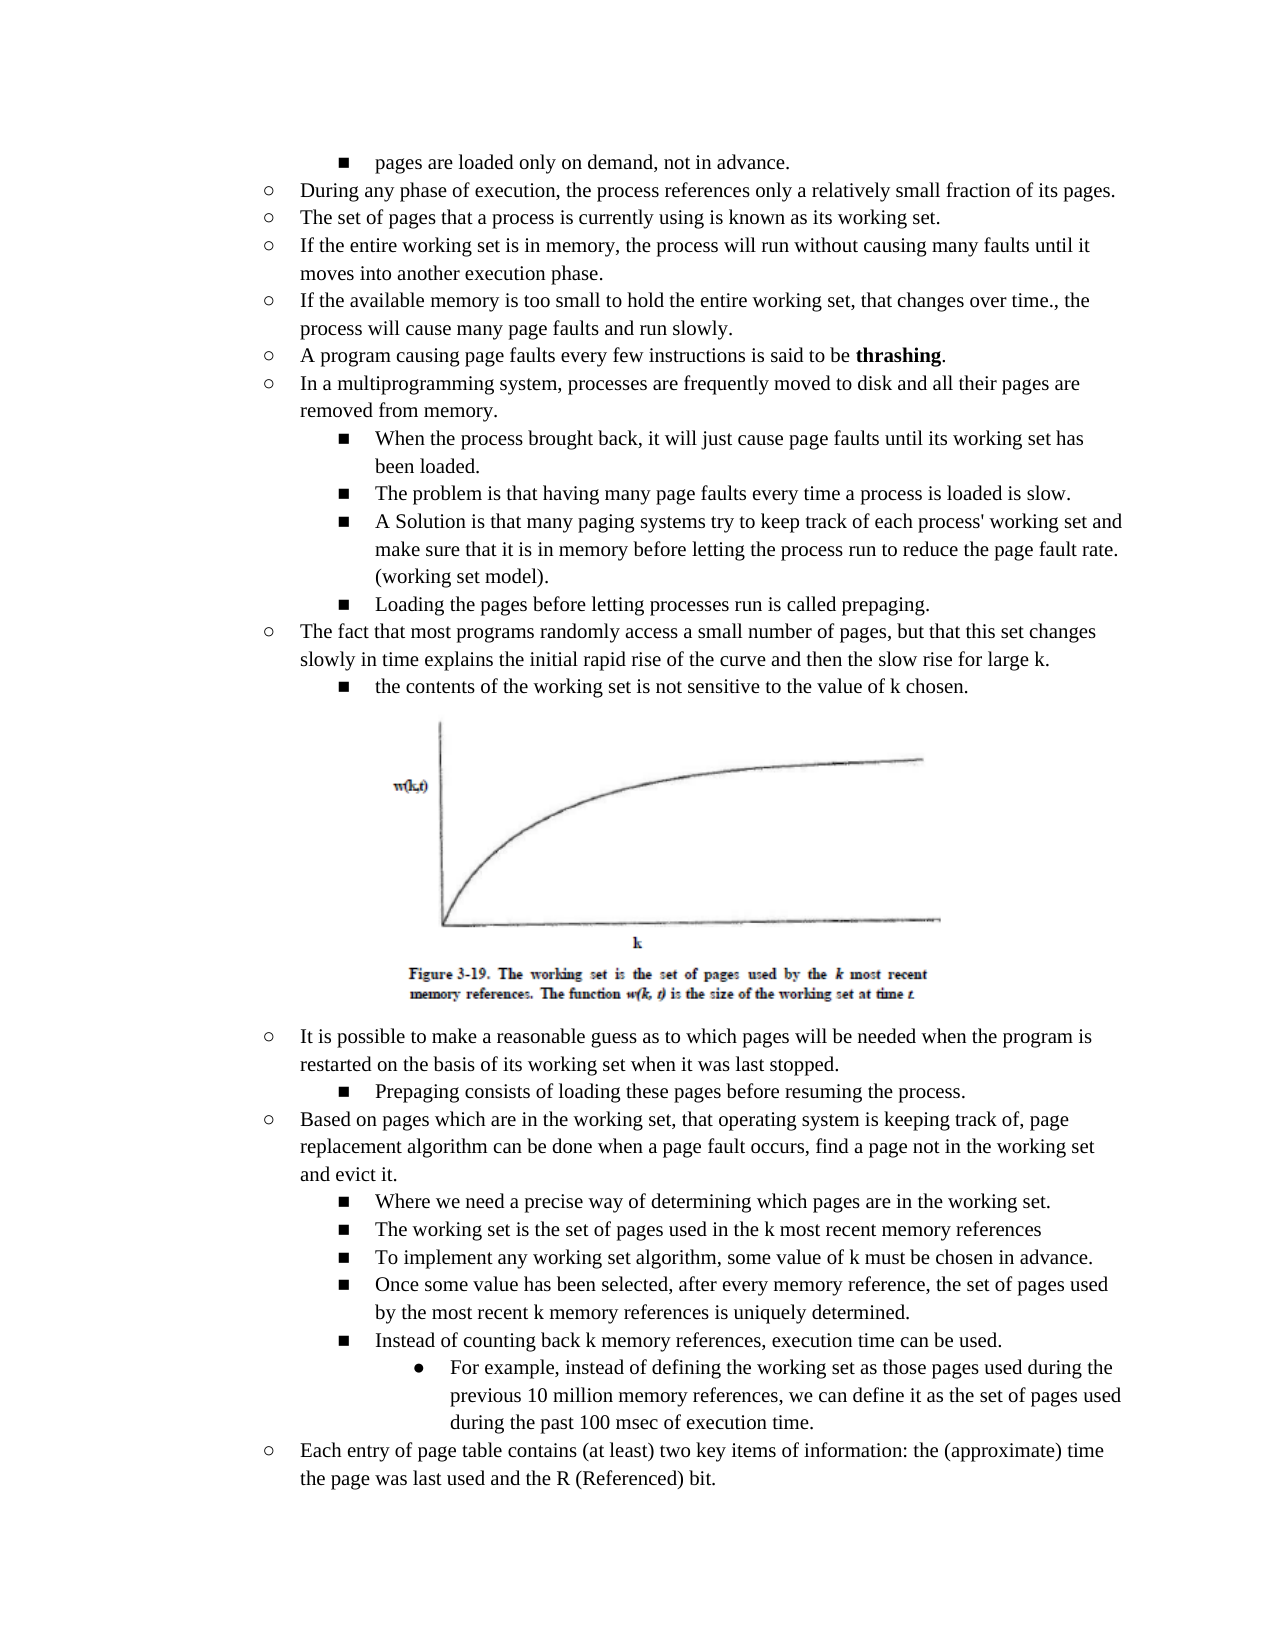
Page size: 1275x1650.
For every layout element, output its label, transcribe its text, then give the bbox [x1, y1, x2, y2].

list To implement any working set algorithm, some value of k must be chosen in advance. [337, 1245, 1125, 1269]
list During any phase of execution, the process references only a relatively small fraction of its pages. [262, 178, 1125, 202]
list Instead of counting back k memory references, execution time can be used. [337, 1327, 1125, 1352]
list Once some value has been selected, after every memory reference, the set of pages used by the most recent k memory references is uniquely determined. [337, 1272, 1125, 1324]
list Based on pages which are in the working set, that operating system is keeping track of, page replacement algorithm can be done when a page fault occurs, find a page not in the working set and evict it. [262, 1107, 1125, 1186]
list In a multiprogramming system, processes are frequently moved to disk and all their pages are removed from memory. [262, 371, 1125, 422]
list The problem is that having many page faults every time a process is loaded is slow. [337, 481, 1125, 505]
list If the entire working set is in memory, the process will run without causing many faults until it moves into another execution phase. [262, 233, 1125, 284]
list Where we need a precise way of determining which pages are in the working set. [337, 1189, 1125, 1213]
list pages are loaded only on demand, not in advance. [337, 150, 1125, 174]
list Each entry of page table contains (at least) two key items of information: the (approximate) time the page was last used and the R (Referenced) bit. [262, 1438, 1125, 1489]
list the contents of the working set is not sensitive to the value of k chosen. [337, 674, 1125, 698]
list A program causing page faults every few instructions is said to be thrashing. [262, 343, 1125, 367]
picture [360, 702, 990, 1020]
list It is possible to make a reasonable guess as to which pages will be needed when the program is restarted on the basis of its working set when it was last stopped. [262, 1024, 1125, 1076]
list Loading the pages before letting processes run is called prepaging. [337, 592, 1125, 616]
list A Solution is that many paging systems try to keep track of each process' working set and make sure that it is in memory before letting the process run to reduce the page fault rate. (working set model). [337, 509, 1125, 588]
list For example, instead of defining the working set as those pages used during the previous 10 million memory references, we can define it as the set of pages used during the past 100 msec of execution time. [412, 1355, 1125, 1434]
list The fact that most programs randomly access a small number of pages, but that this set changes slowly in time explains the initial rapid rise of the curve and then the slow rise for large k. [262, 619, 1125, 671]
list Prepaging consists of loading these pages before resuming the process. [337, 1079, 1125, 1103]
list When the process brought back, it will just cause page faults until its working set has been loaded. [337, 426, 1125, 478]
list The set of pages that a process is currently using is known as its working set. [262, 205, 1125, 229]
list The working set is the set of pages used in the k most recent memory references [337, 1217, 1125, 1241]
list If the available memory is too small to hold the entire working set, that changes over time., the process will cause many page faults and run slowly. [262, 288, 1125, 340]
